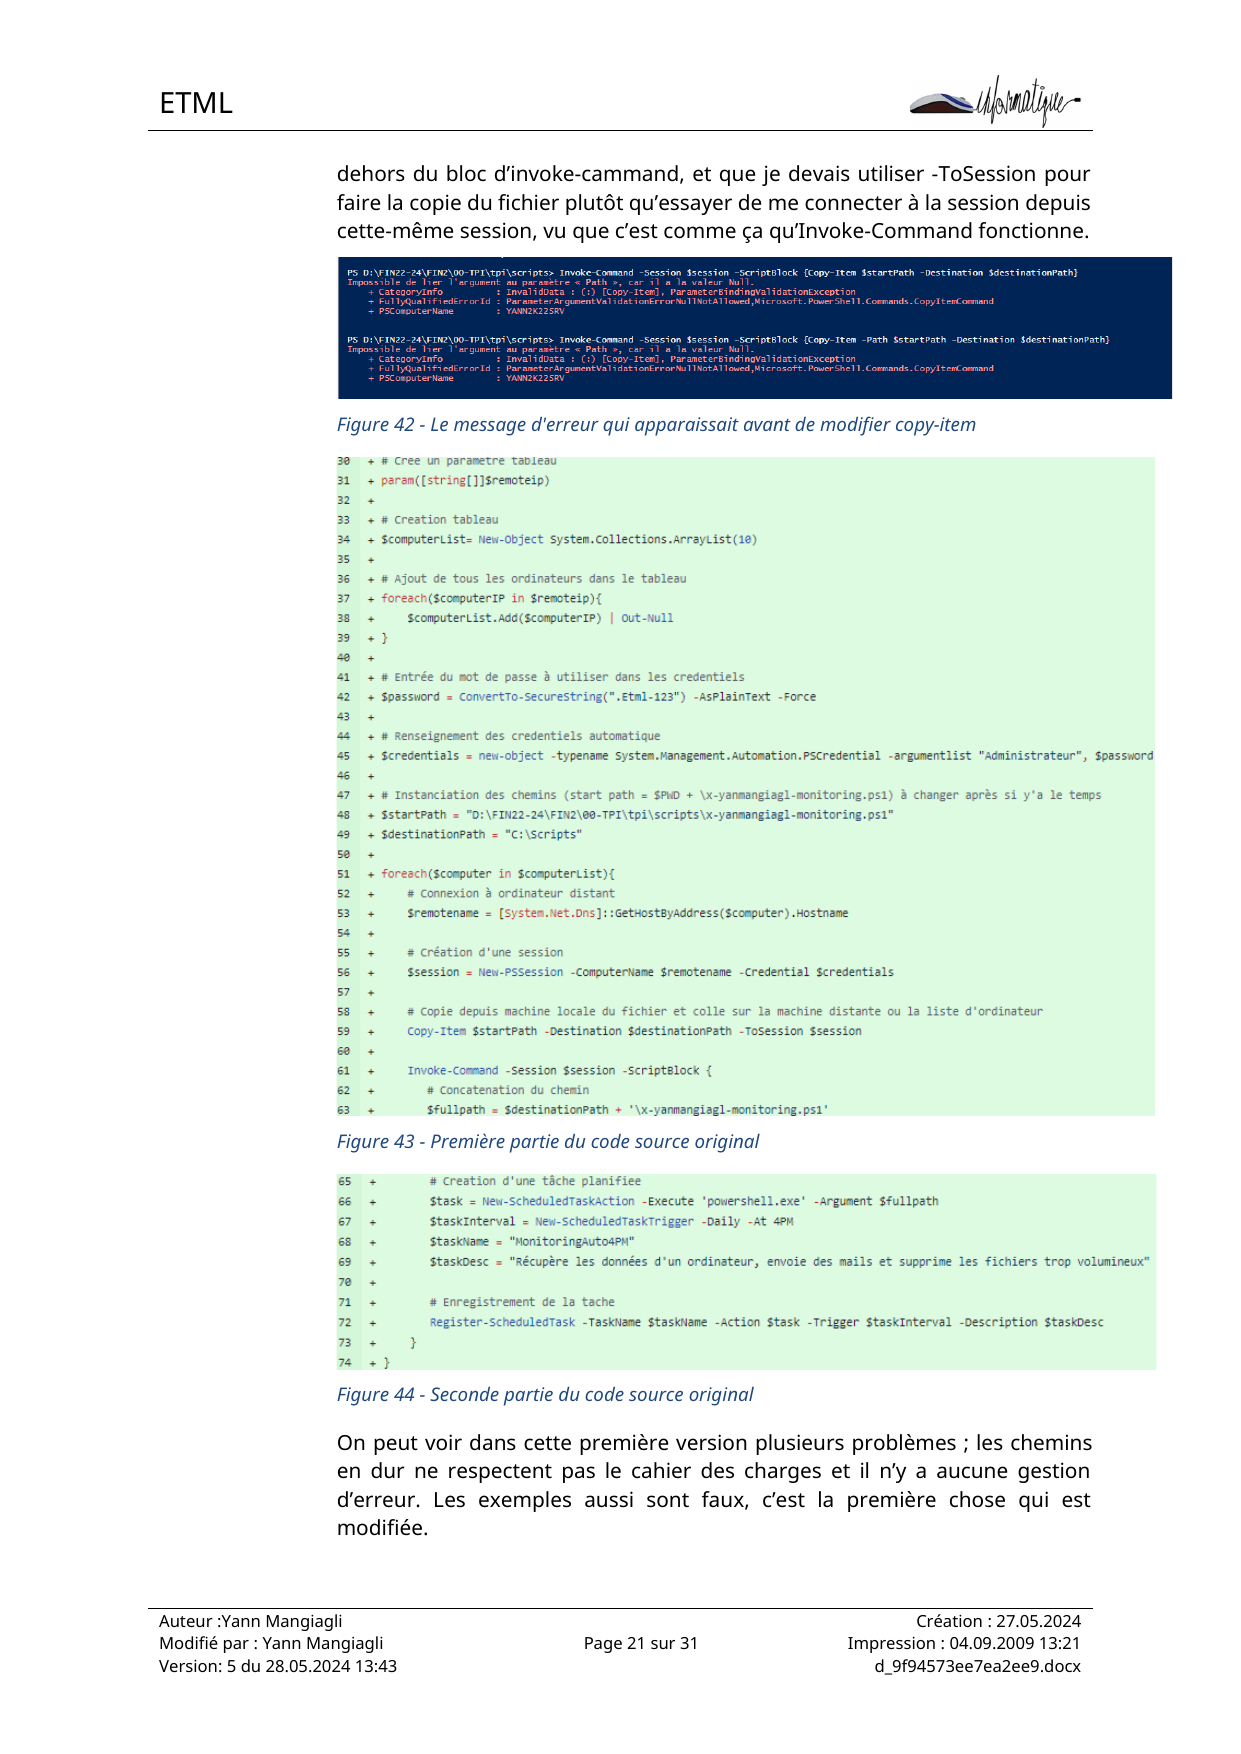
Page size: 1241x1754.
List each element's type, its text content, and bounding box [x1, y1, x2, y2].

picture [909, 75, 1082, 128]
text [337, 159, 1092, 244]
picture [336, 257, 1173, 399]
picture [336, 457, 1155, 1116]
picture [336, 1174, 1157, 1370]
text On peut voir dans cette première version plusieurs problèmes ; les chemins en dur ne respectent pas le cahier des charges et il n’y a aucune gestion d’erreur. Les exemples aussi sont faux, c’est la première chose qui est modifiée. [337, 1428, 1092, 1542]
